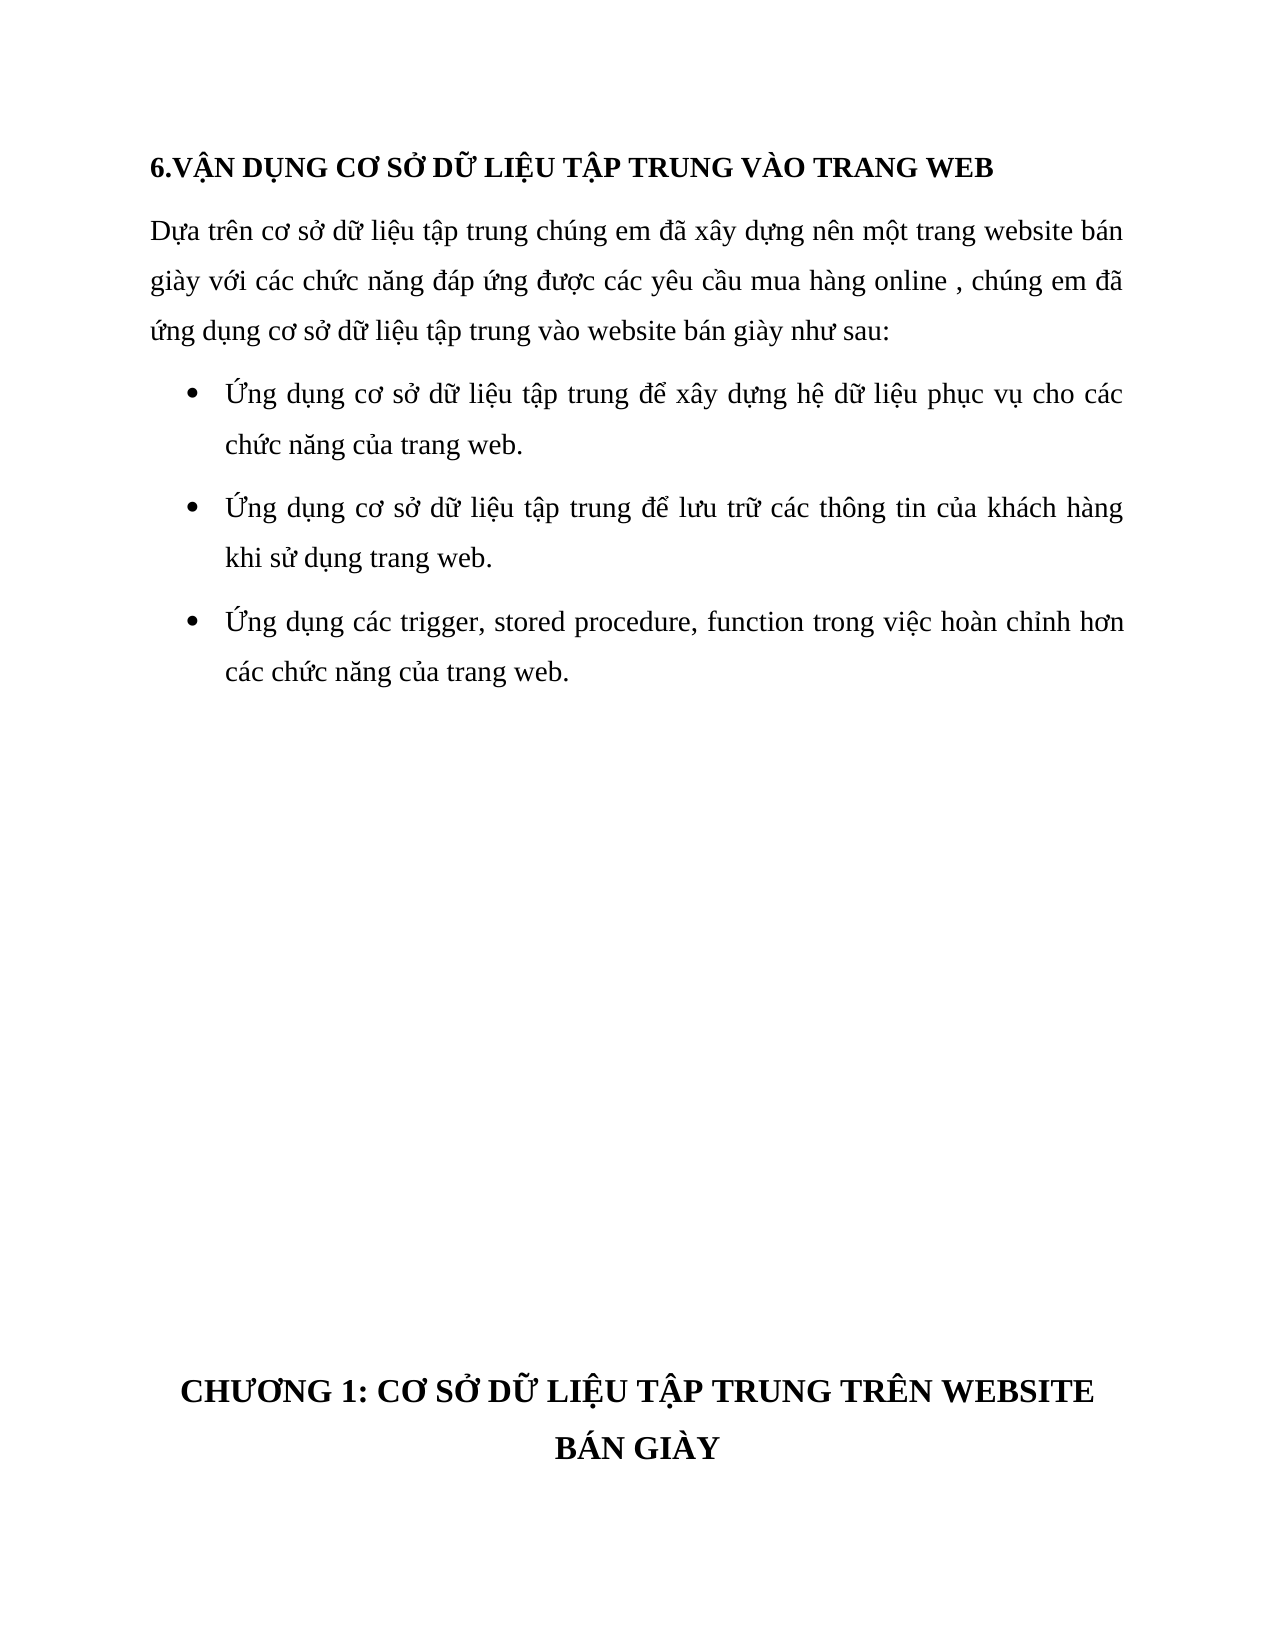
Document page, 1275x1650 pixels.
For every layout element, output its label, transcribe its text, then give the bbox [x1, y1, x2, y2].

subtitle 6.VẬN DỤNG CƠ SỞ DỮ LIỆU TẬP TRUNG VÀO TRANG WEB [150, 150, 1125, 183]
list Ứng dụng cơ sở dữ liệu tập trung để xây dựng hệ dữ liệu phục vụ cho các chức năng của trang web. [187, 377, 1125, 461]
text Dựa trên cơ sở dữ liệu tập trung chúng em đã xây dựng nên một trang website bán giày với các chức năng đáp ứng được các yêu cầu mua hàng online , chúng em đã ứng dụng cơ sở dữ liệu tập trung vào website bán giày như sau: [150, 213, 1125, 347]
list Ứng dụng cơ sở dữ liệu tập trung để lưu trữ các thông tin của khách hàng khi sử dụng trang web. [187, 490, 1125, 574]
subtitle CHƯƠNG 1: CƠ SỞ DỮ LIỆU TẬP TRUNG TRÊN WEBSITE BÁN GIÀY [150, 1371, 1125, 1467]
list Ứng dụng các trigger, stored procedure, function trong việc hoàn chỉnh hơn các chức năng của trang web. [187, 604, 1125, 688]
